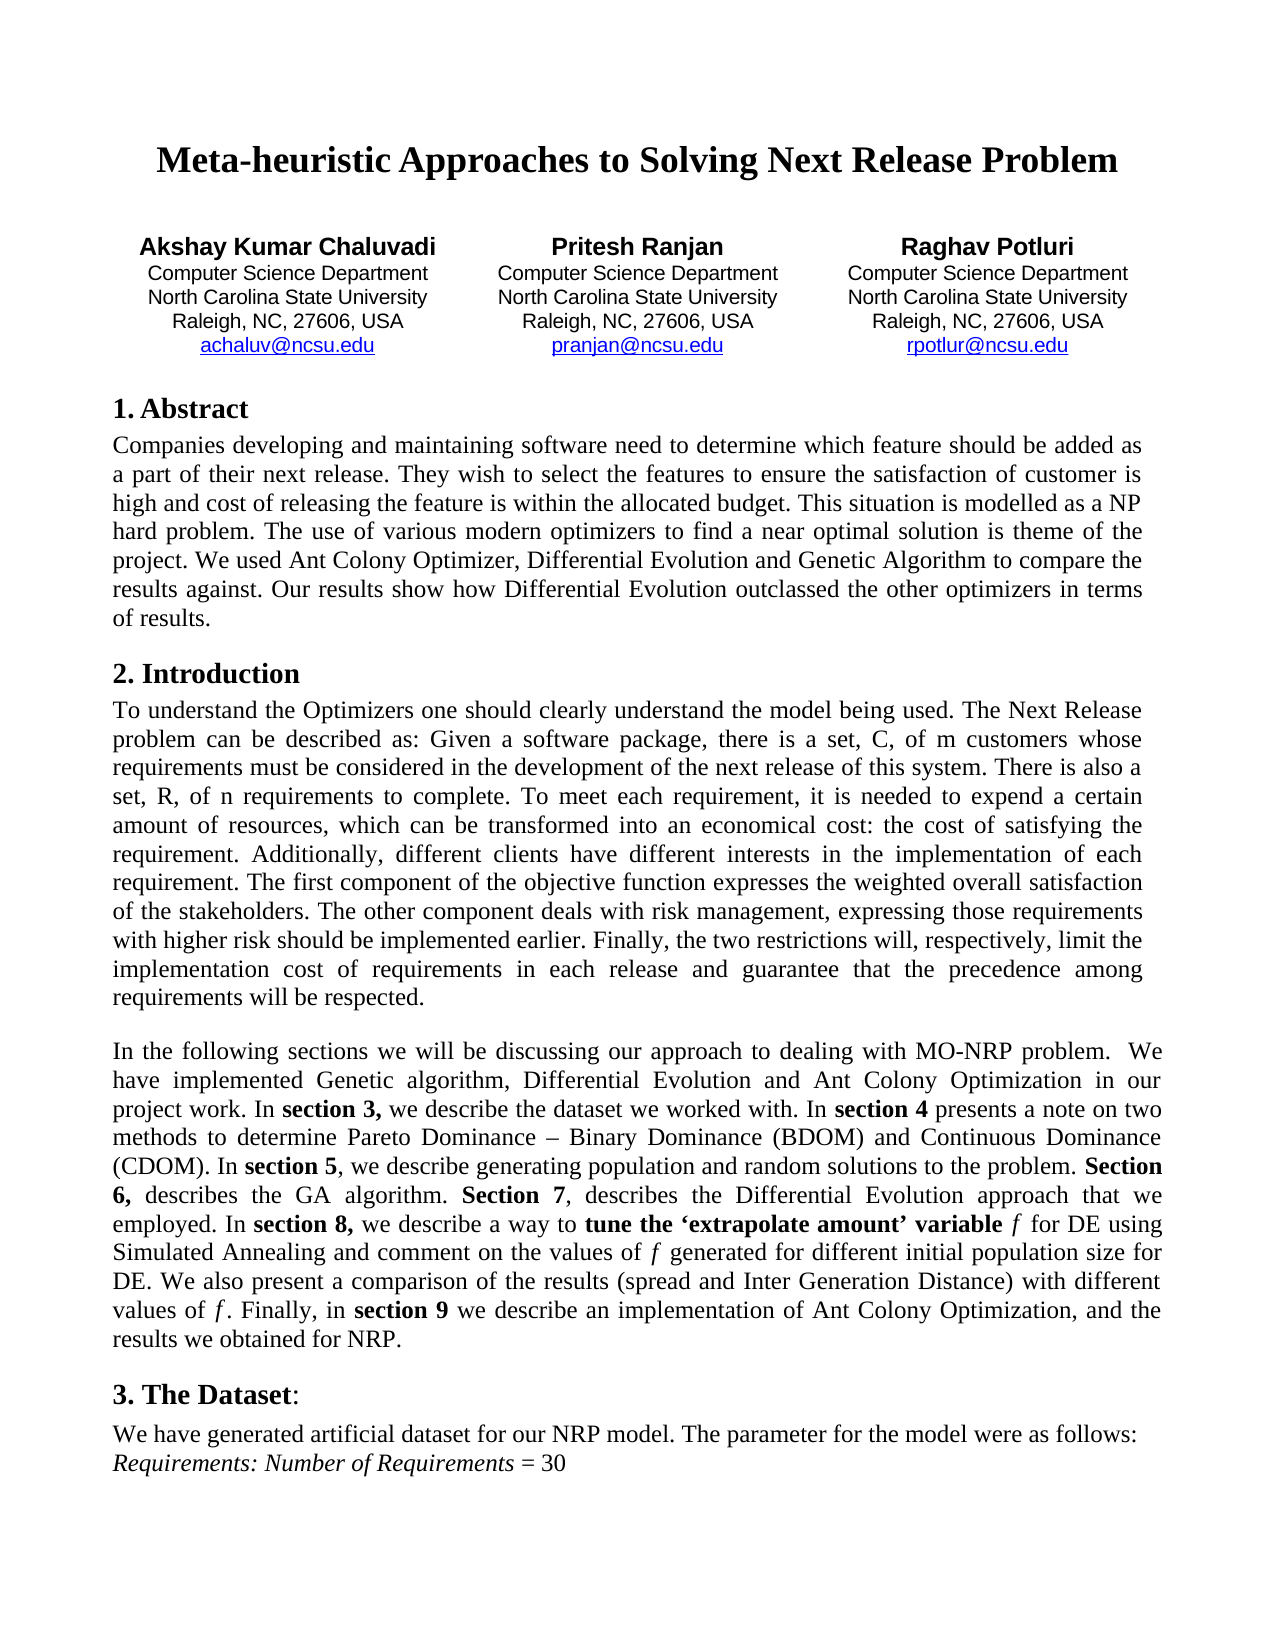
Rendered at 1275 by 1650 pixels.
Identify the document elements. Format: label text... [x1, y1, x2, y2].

text Raghav Potluri [812, 232, 1162, 261]
text Companies developing and maintaining software need to determine which feature should be added as a part of their next release. They wish to select the features to ensure the satisfaction of customer is high and cost of releasing the feature is within the allocated budget. This situation is modelled as a NP hard problem. The use of various modern optimizers to find a near optimal solution is theme of the project. We used Ant Colony Optimizer, Differential Evolution and Genetic Algorithm to compare the results against. Our results show how Differential Evolution outclassed the other optimizers in terms of results. [112, 430, 1144, 631]
text Requirements: Number of Requirements = 30 [112, 1448, 1162, 1477]
text We have generated artificial dataset for our NRP model. The parameter for the model were as follows: [112, 1419, 1162, 1448]
text Pritesh Ranjan [462, 232, 812, 261]
subtitle 1. Abstract [112, 392, 1162, 425]
subtitle Meta-heuristic Approaches to Solving Next Release Problem [112, 137, 1162, 181]
text Computer Science Department North Carolina State University Raleigh, NC, 27606, USA achaluv@ncsu.edu [112, 261, 462, 357]
subtitle 2. Introduction [112, 656, 1162, 690]
text In the following sections we will be discussing our approach to dealing with MO-NRP problem. We have implemented Genetic algorithm, Differential Evolution and Ant Colony Optimization in our project work. In section 3, we describe the dataset we worked with. In section 4 presents a note on two methods to determine Pareto Dominance – Binary Dominance (BDOM) and Continuous Dominance (CDOM). In section 5, we describe generating population and random solutions to the problem. Section 6, describes the GA algorithm. Section 7, describes the Differential Evolution approach that we employed. In section 8, we describe a way to tune the ‘extrapolate amount’ variable for DE using Simulated Annealing and comment on the values of generated for different initial population size for DE. We also present a comparison of the results (spread and Inter Generation Distance) with different values of . Finally, in section 9 we describe an implementation of Ant Colony Optimization, and the results we obtained for NRP. [112, 1036, 1162, 1352]
text To understand the Optimizers one should clearly understand the model being used. The Next Release problem can be described as: Given a software package, there is a set, C, of m customers whose requirements must be considered in the development of the next release of this system. There is also a set, R, of n requirements to complete. To meet each requirement, it is needed to expend a certain amount of resources, which can be transformed into an economical cost: the cost of satisfying the requirement. Additionally, different clients have different interests in the implementation of each requirement. The first component of the objective function expresses the weighted overall satisfaction of the stakeholders. The other component deals with risk management, expressing those requirements with higher risk should be implemented earlier. Finally, the two restrictions will, respectively, limit the implementation cost of requirements in each release and guarantee that the precedence among requirements will be respected. [112, 695, 1144, 1011]
text Akshay Kumar Chaluvadi [112, 232, 462, 261]
text 3. The Dataset: [112, 1377, 1162, 1411]
text Computer Science Department North Carolina State University Raleigh, NC, 27606, USA pranjan@ncsu.edu [462, 261, 812, 357]
text Computer Science Department North Carolina State University Raleigh, NC, 27606, USA rpotlur@ncsu.edu [812, 261, 1162, 357]
